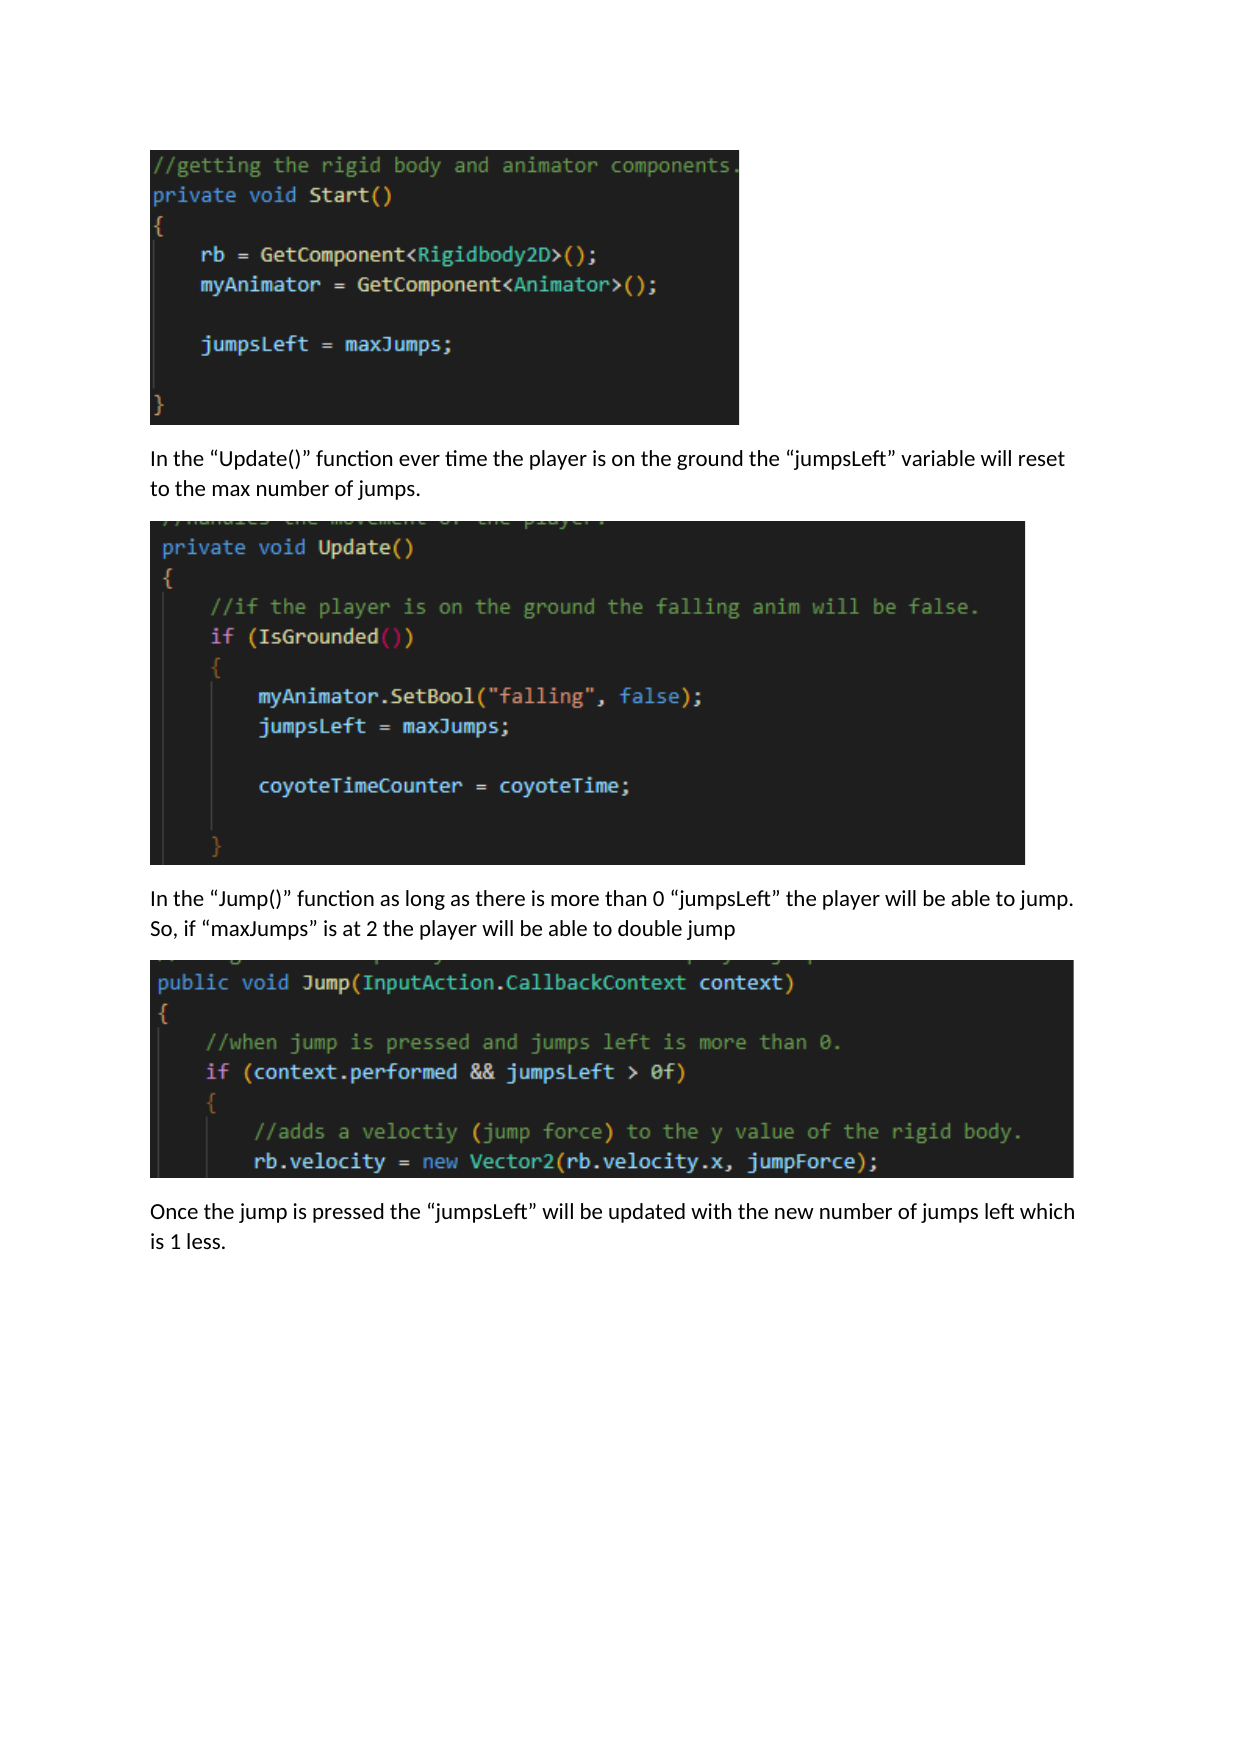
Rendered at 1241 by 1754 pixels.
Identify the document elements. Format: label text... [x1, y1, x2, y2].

text Once the jump is pressed the “jumpsLeft” will be updated with the new number of jumps left which is 1 less. [150, 1197, 1090, 1255]
picture [150, 960, 1074, 1178]
text In the “Update()” function ever time the player is on the ground the “jumpsLeft” variable will reset to the max number of jumps. [150, 444, 1090, 502]
picture [150, 521, 1025, 865]
picture [150, 150, 740, 425]
text In the “Jump()” function as long as there is more than 0 “jumpsLeft” the player will be able to jump. So, if “maxJumps” is at 2 the player will be able to double jump [150, 884, 1090, 942]
